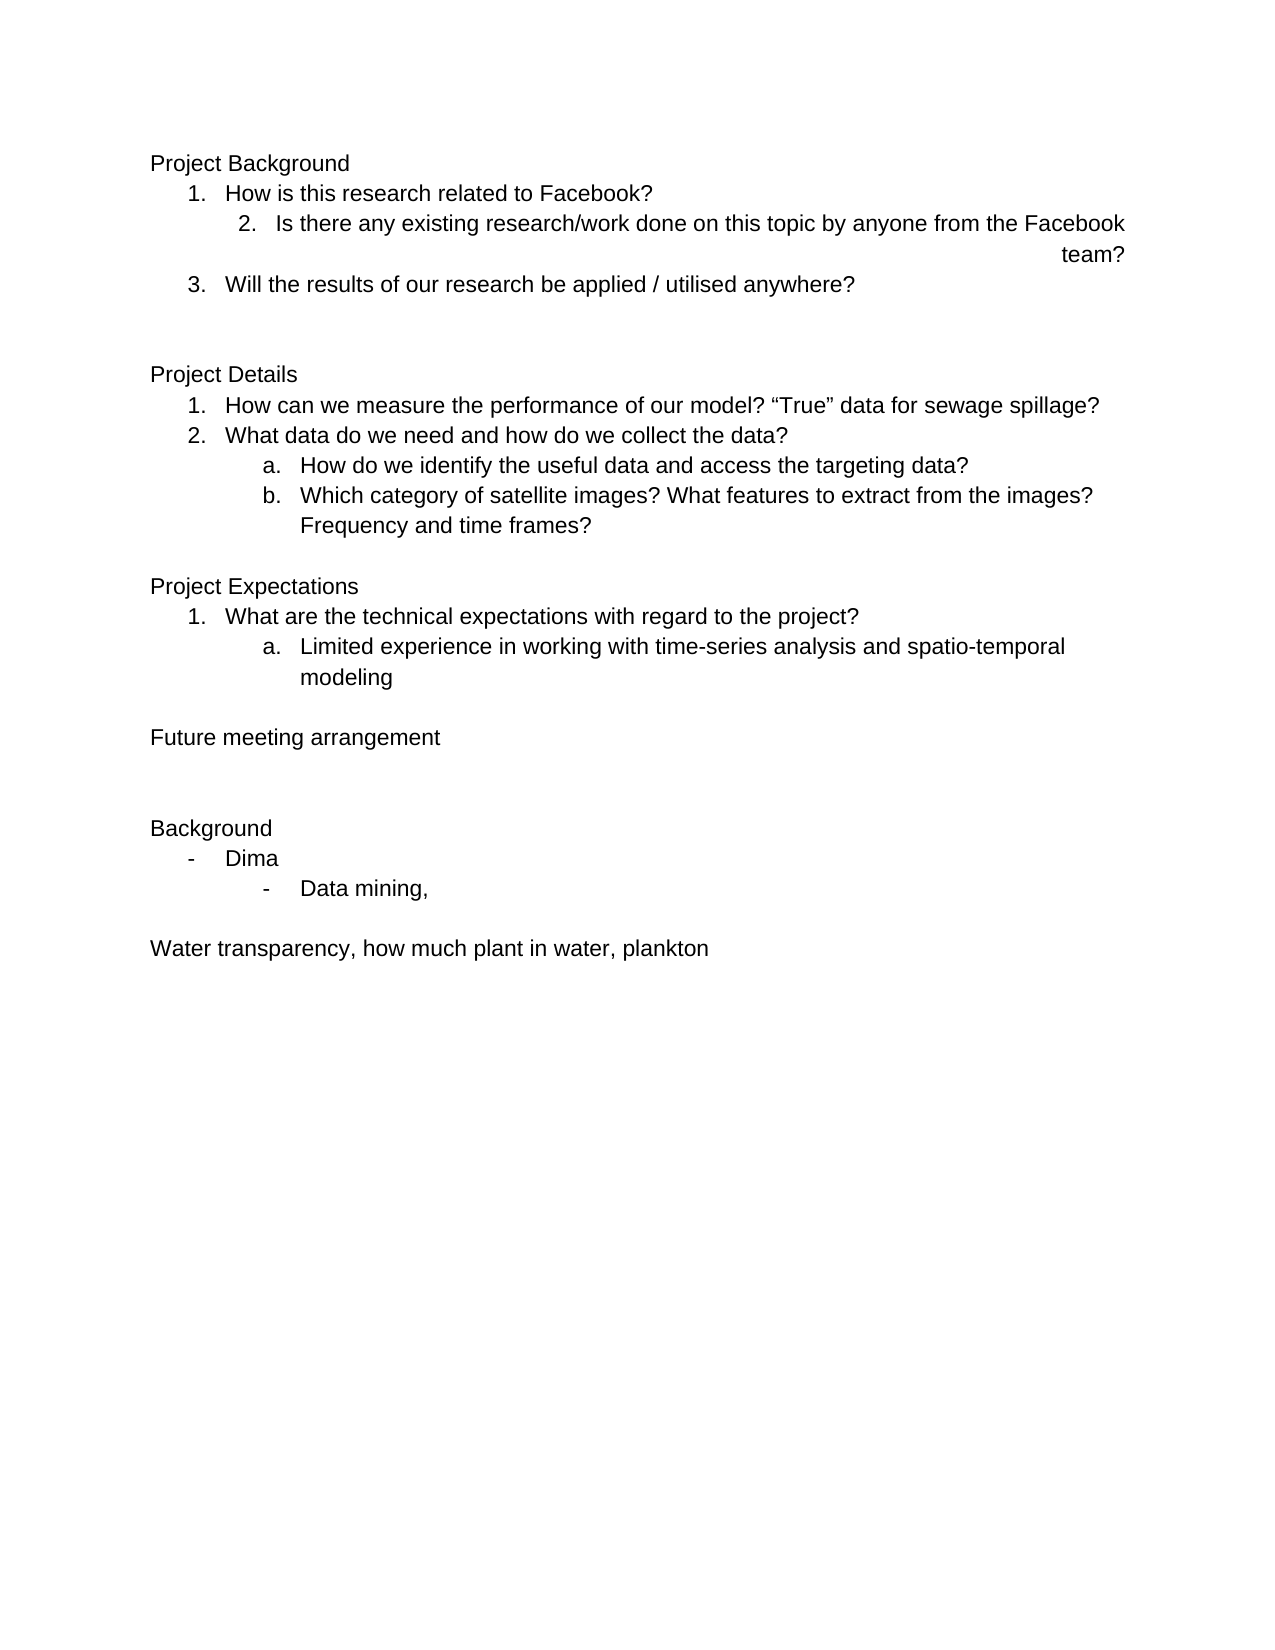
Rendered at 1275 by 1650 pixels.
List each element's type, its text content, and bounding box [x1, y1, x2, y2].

text Project Expectations [150, 573, 1125, 599]
text Background [150, 814, 1125, 841]
list Data mining, [262, 875, 1125, 901]
list How is this research related to Facebook? [187, 180, 1125, 207]
list How can we measure the performance of our model? “True” data for sewage spillage? [187, 392, 1125, 418]
text Water transparency, how much plant in water, plankton [150, 935, 1125, 962]
text Future meeting arrangement [150, 724, 1125, 750]
text Project Details [150, 361, 1125, 388]
list Is there any existing research/work done on this topic by anyone from the Facebook team? [187, 210, 1125, 267]
list Limited experience in working with time-series analysis and spatio-temporal modeling [262, 633, 1125, 690]
list What are the technical expectations with regard to the project? [187, 603, 1125, 629]
list How do we identify the useful data and access the targeting data? [262, 452, 1125, 478]
list Will the results of our research be applied / utilised anywhere? [187, 271, 1125, 297]
list What data do we need and how do we collect the data? [187, 422, 1125, 448]
list Which category of satellite images? What features to extract from the images? Frequency and time frames? [262, 482, 1125, 539]
text Project Background [150, 150, 1125, 176]
list Dima [187, 845, 1125, 871]
